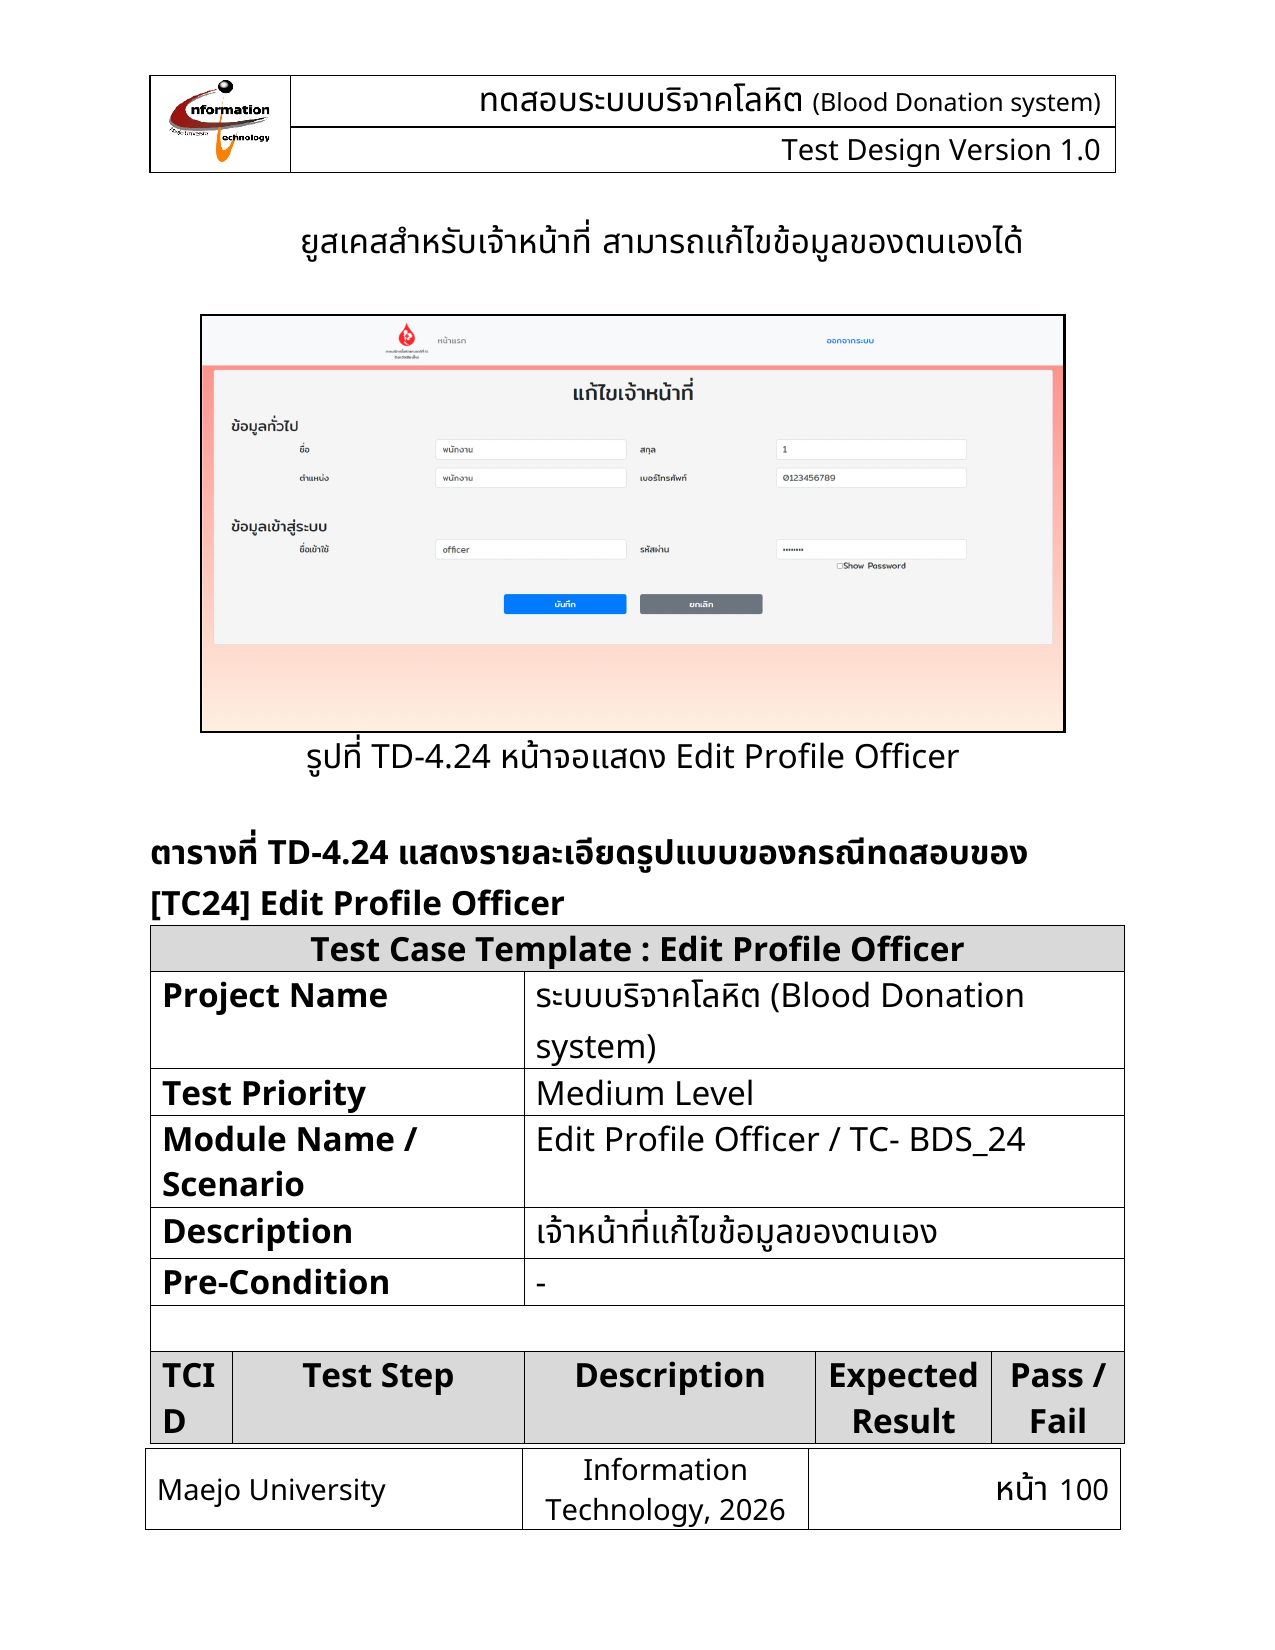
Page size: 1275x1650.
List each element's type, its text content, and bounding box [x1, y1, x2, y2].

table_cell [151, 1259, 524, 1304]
picture [202, 316, 1063, 731]
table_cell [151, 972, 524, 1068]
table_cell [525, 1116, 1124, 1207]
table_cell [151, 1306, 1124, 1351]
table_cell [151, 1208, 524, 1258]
text ยูสเคสสำหรับเจ้าหน้าที่ สามารถแก้ไขข้อมูลของตนเองได้ [150, 218, 1116, 268]
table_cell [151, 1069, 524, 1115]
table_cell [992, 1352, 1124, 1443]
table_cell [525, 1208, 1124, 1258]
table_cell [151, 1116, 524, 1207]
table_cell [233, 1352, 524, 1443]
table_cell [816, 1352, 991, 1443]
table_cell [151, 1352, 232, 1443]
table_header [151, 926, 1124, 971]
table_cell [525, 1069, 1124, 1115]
picture [168, 80, 270, 162]
text รูปที่ TD-4.24 หน้าจอแสดง Edit Profile Officer [150, 733, 1116, 783]
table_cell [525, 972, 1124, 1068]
text ตารางที่ TD-4.24 แสดงรายละเอียดรูปแบบของกรณีทดสอบของ [TC24] Edit Profile Officer [150, 829, 1116, 925]
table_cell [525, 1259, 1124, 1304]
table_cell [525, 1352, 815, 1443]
